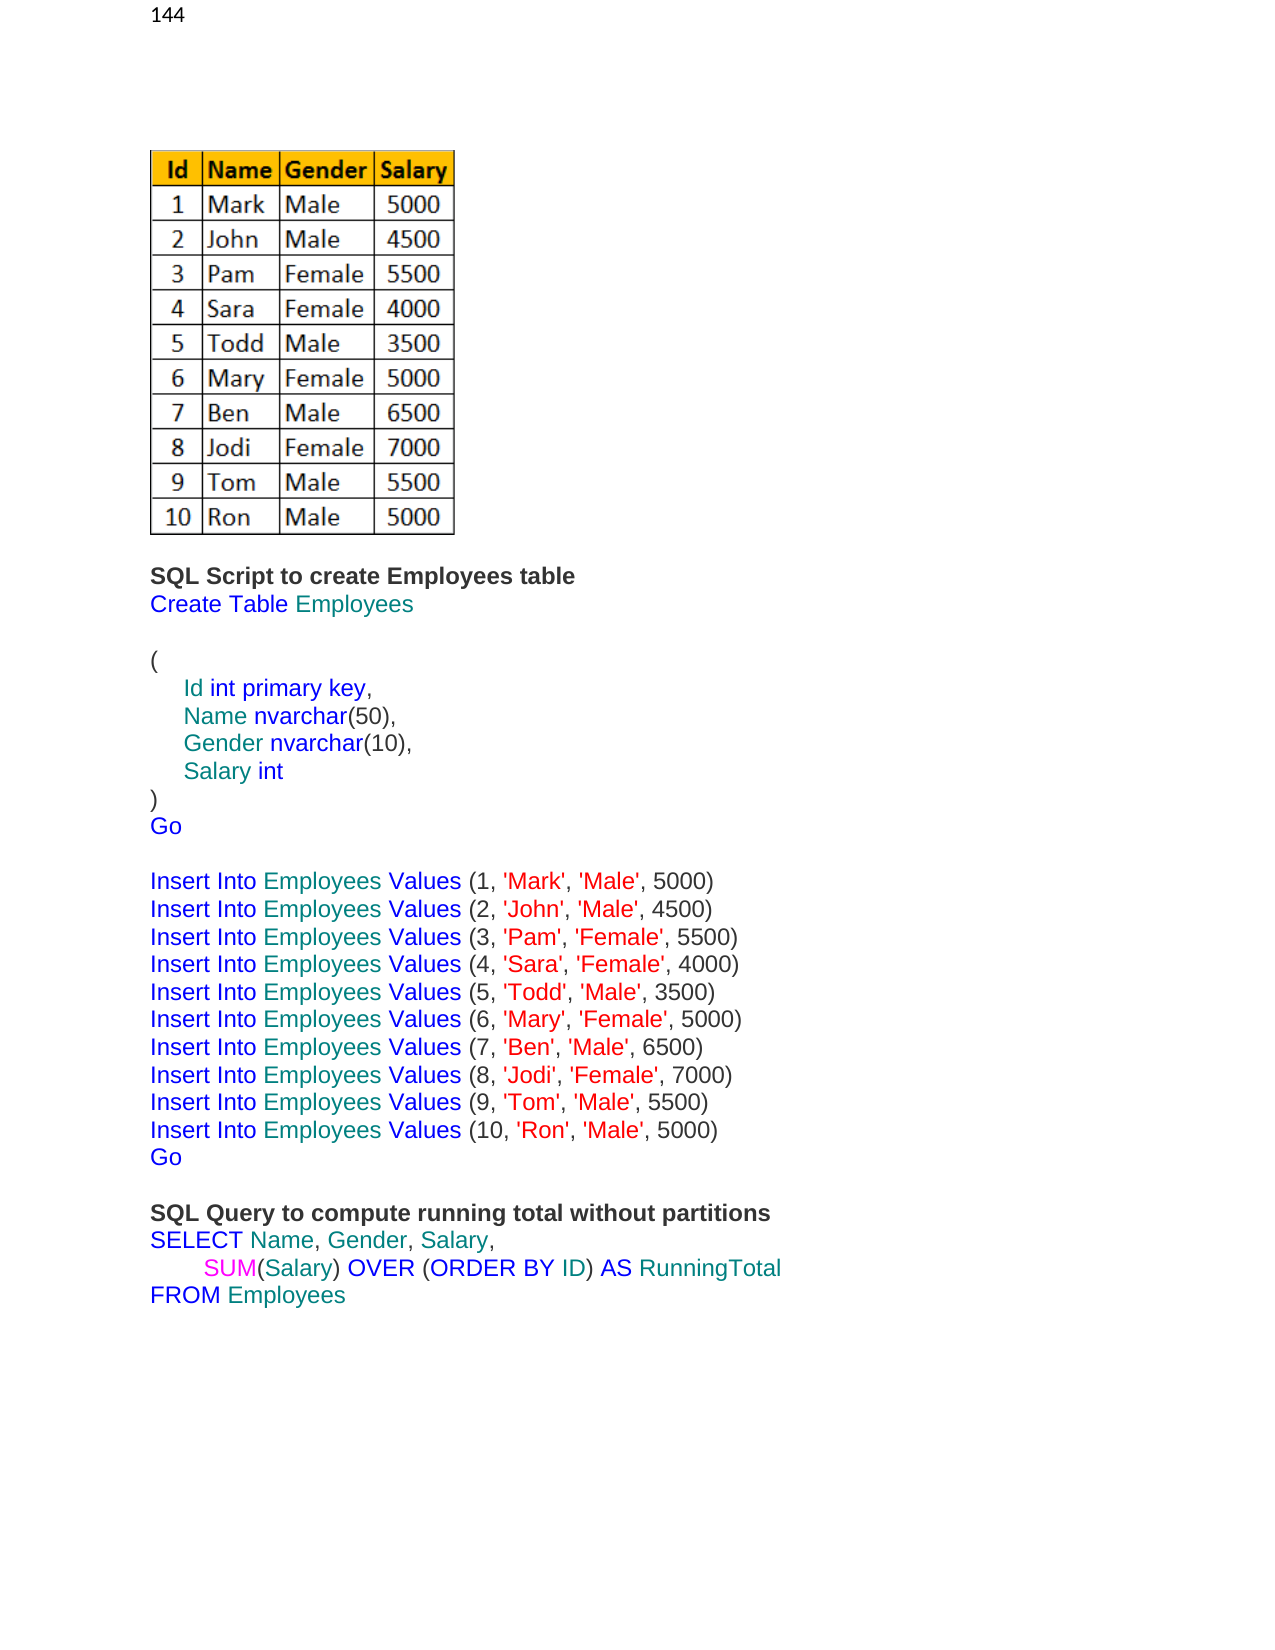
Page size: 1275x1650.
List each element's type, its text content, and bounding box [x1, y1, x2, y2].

text Insert Into Employees Values (5, 'Todd', 'Male', 3500) [150, 978, 1125, 1005]
text Insert Into Employees Values (1, 'Mark', 'Male', 5000) [150, 867, 1125, 895]
text Insert Into Employees Values (10, 'Ron', 'Male', 5000) [150, 1116, 1125, 1143]
text Go [150, 812, 1125, 840]
picture [150, 150, 455, 535]
text Insert Into Employees Values (8, 'Jodi', 'Female', 7000) [150, 1061, 1125, 1088]
text SELECT Name, Gender, Salary, [150, 1226, 1125, 1254]
text Insert Into Employees Values (7, 'Ben', 'Male', 6500) [150, 1033, 1125, 1061]
text ) [150, 784, 1125, 812]
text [150, 150, 1125, 617]
text Name nvarchar(50), [150, 702, 1125, 729]
text Go [150, 1143, 1125, 1171]
text SQL Query to compute running total without partitions [150, 1171, 1125, 1226]
text Insert Into Employees Values (9, 'Tom', 'Male', 5500) [150, 1088, 1125, 1116]
text Insert Into Employees Values (6, 'Mary', 'Female', 5000) [150, 1005, 1125, 1033]
text Insert Into Employees Values (2, 'John', 'Male', 4500) [150, 895, 1125, 922]
text Salary int [150, 757, 1125, 784]
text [150, 1281, 1125, 1337]
text ( [150, 646, 1125, 674]
text Id int primary key, [150, 674, 1125, 702]
text Gender nvarchar(10), [150, 729, 1125, 757]
text SUM(Salary) OVER (ORDER BY ID) AS RunningTotal [150, 1254, 1125, 1281]
text Insert Into Employees Values (4, 'Sara', 'Female', 4000) [150, 950, 1125, 978]
text Insert Into Employees Values (3, 'Pam', 'Female', 5500) [150, 922, 1125, 950]
